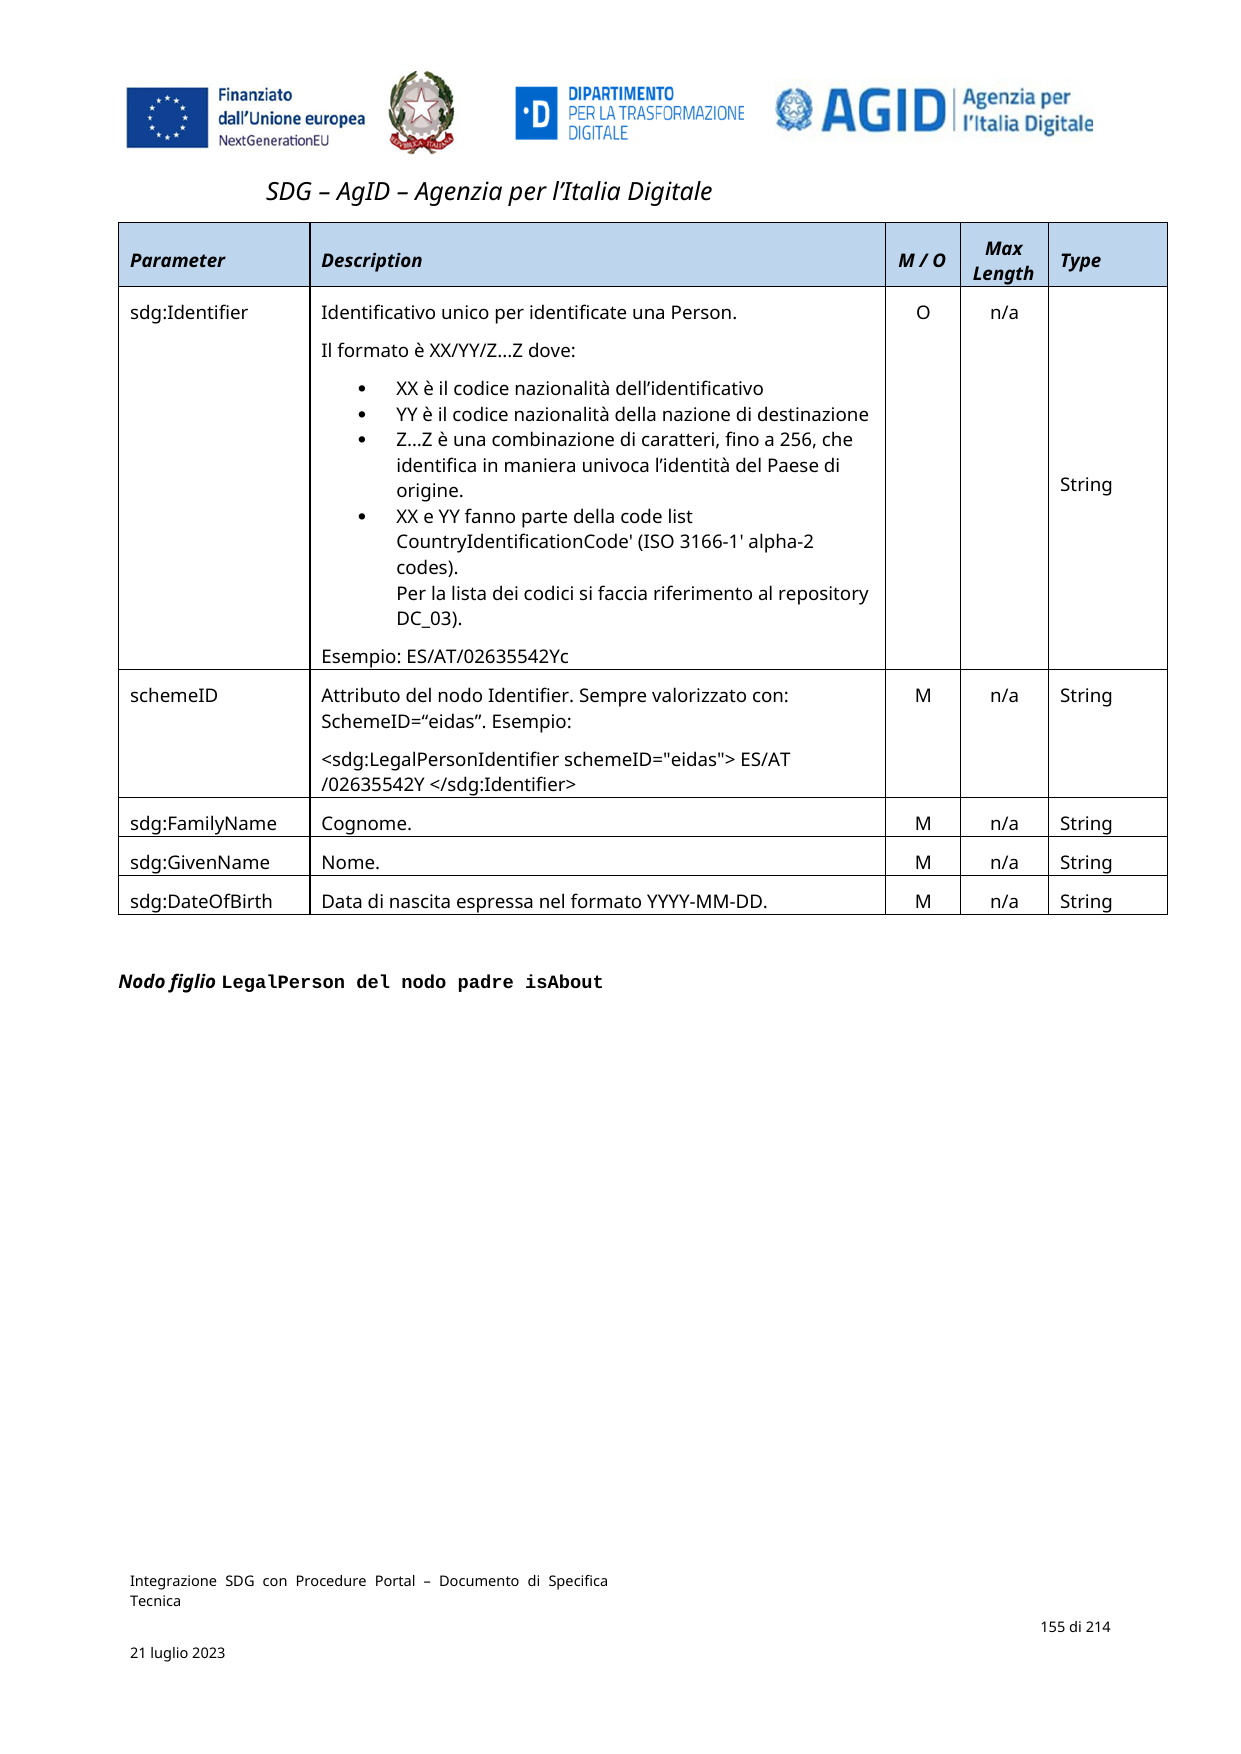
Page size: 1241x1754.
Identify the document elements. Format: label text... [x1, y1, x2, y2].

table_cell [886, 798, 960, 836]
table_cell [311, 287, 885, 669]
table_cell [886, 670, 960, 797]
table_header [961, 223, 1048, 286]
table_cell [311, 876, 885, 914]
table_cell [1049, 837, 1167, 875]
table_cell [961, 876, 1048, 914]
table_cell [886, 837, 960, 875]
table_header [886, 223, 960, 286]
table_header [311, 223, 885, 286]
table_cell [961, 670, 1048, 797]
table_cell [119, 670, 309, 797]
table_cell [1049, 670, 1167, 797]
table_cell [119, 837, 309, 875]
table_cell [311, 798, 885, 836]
text Nodo figlio LegalPerson del nodo padre isAbout [118, 969, 1122, 994]
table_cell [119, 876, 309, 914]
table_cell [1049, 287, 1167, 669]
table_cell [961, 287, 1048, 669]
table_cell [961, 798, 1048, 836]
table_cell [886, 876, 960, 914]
picture [118, 71, 1094, 157]
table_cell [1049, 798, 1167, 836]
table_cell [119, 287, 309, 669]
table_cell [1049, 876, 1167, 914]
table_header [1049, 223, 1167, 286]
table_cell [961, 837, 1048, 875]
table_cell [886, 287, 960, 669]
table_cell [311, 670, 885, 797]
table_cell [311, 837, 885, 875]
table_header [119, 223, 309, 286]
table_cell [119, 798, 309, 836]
